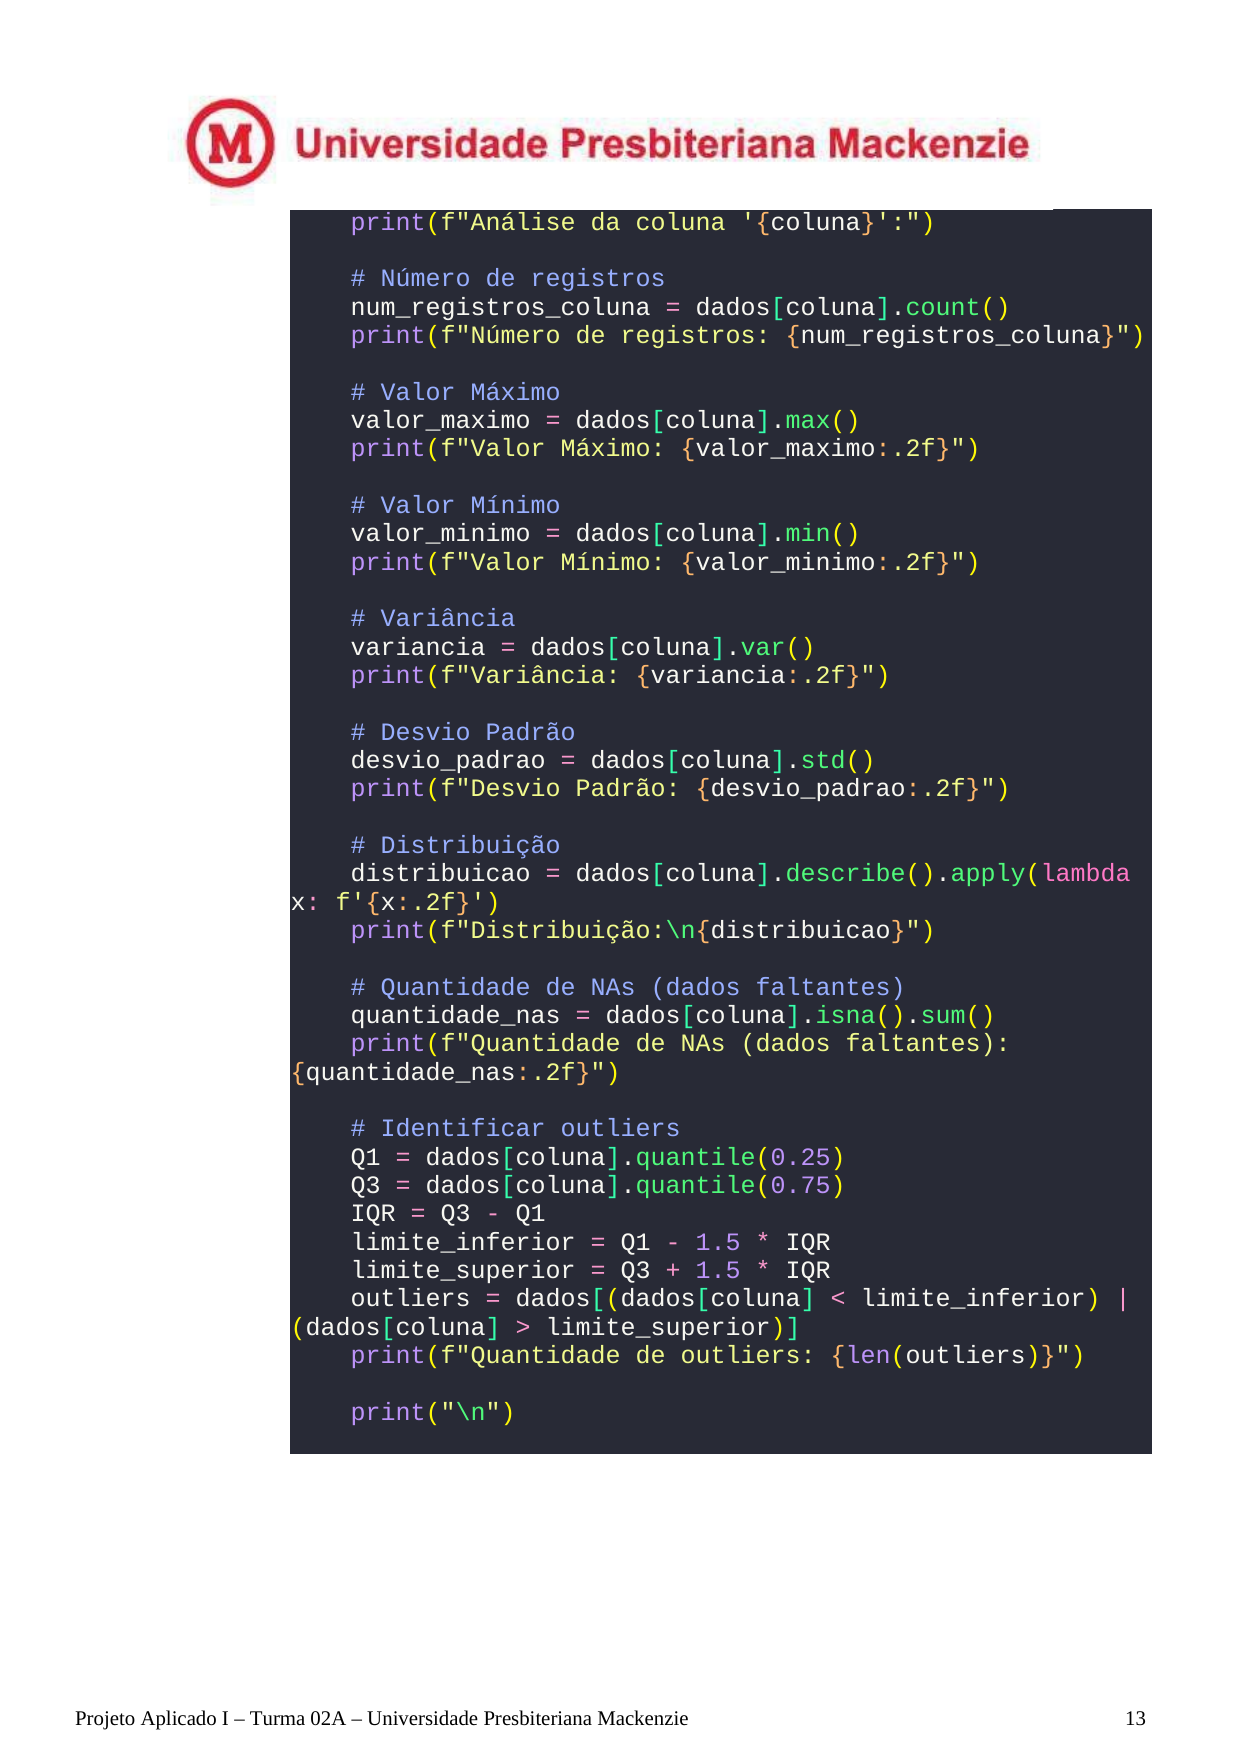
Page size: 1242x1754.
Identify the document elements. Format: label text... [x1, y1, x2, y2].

picture [167, 75, 1054, 210]
